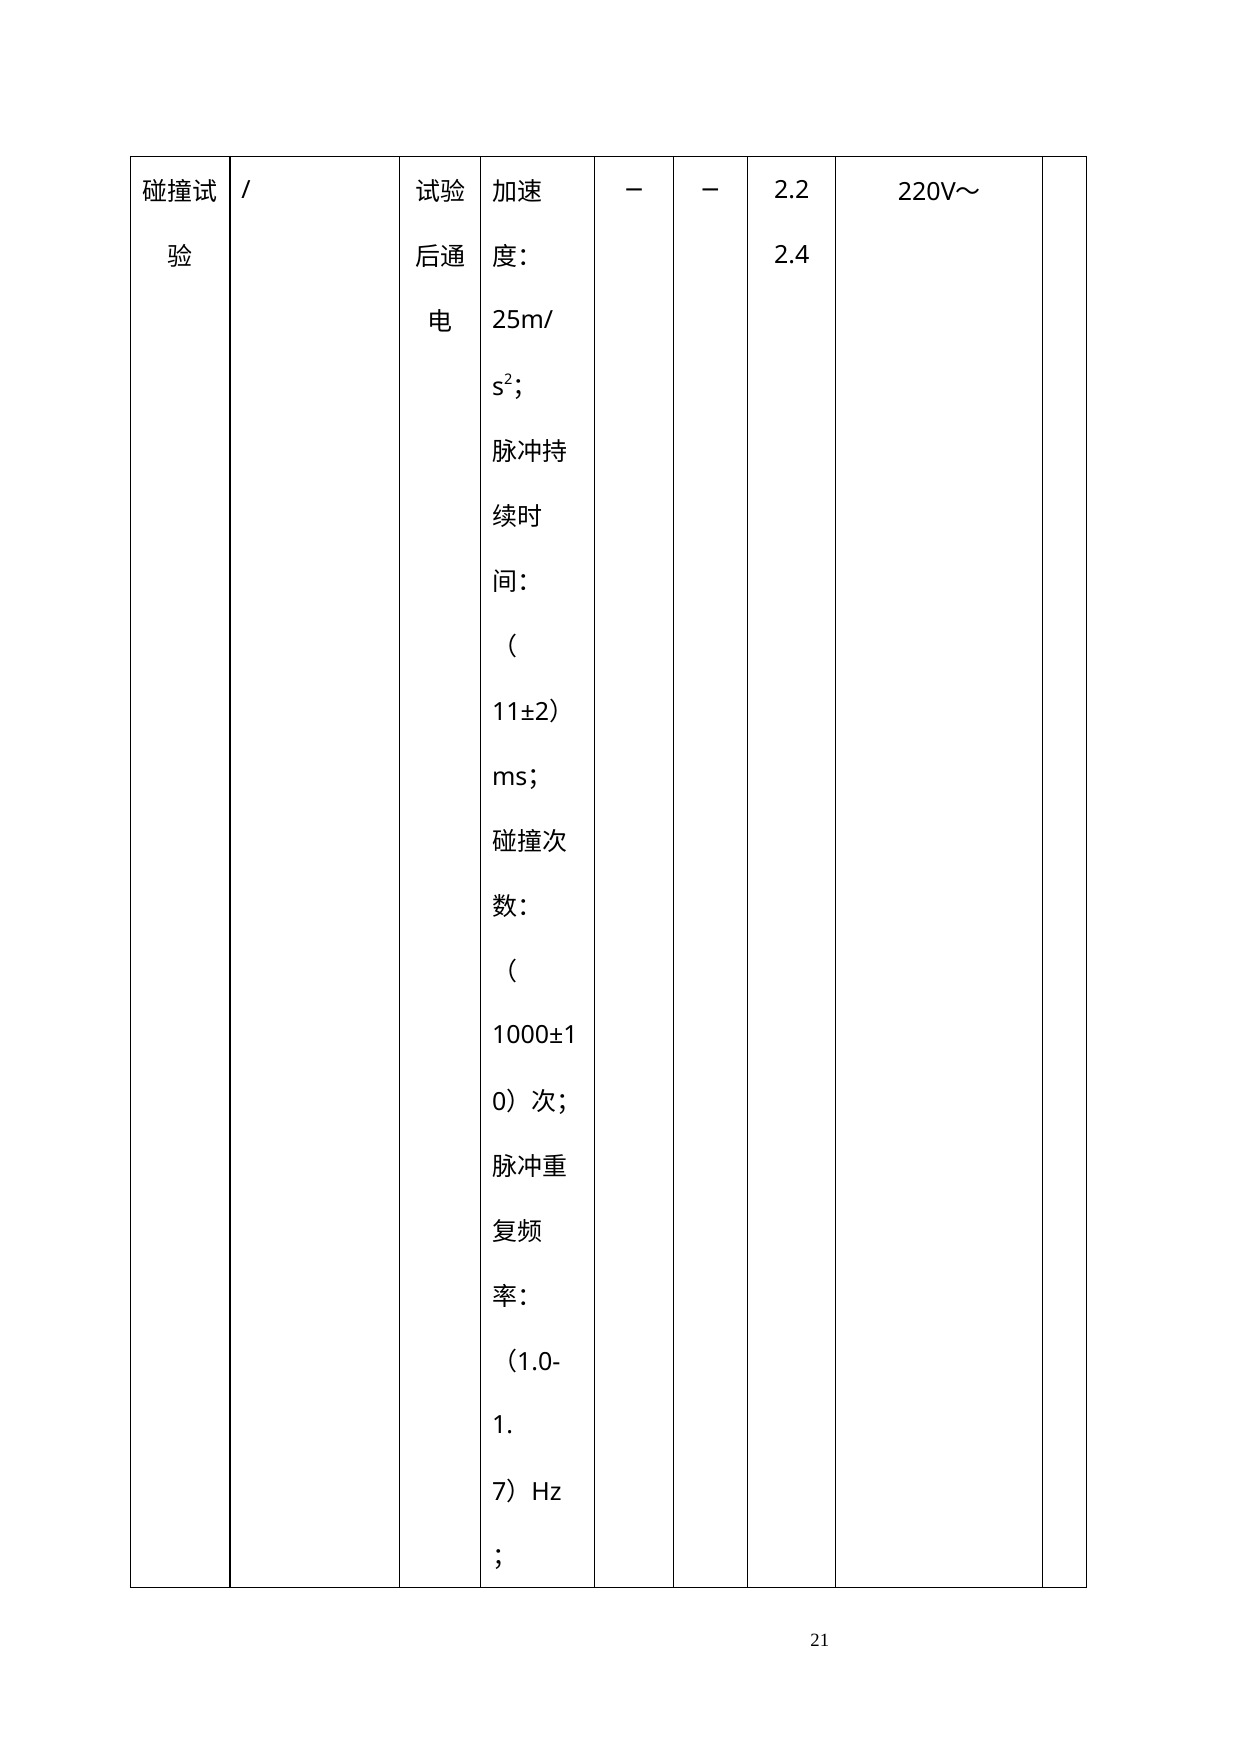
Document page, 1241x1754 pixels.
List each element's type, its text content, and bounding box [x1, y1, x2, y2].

table_cell / [231, 157, 399, 1587]
table_cell 220V～ [836, 157, 1042, 1587]
table_cell [1043, 157, 1086, 1587]
table_cell 碰撞试验 [131, 157, 229, 1587]
table_cell 试验后通电 [400, 157, 480, 1587]
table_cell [481, 157, 594, 1587]
table_cell 2.2 2.4 [748, 157, 835, 1587]
table_cell ─ [674, 157, 747, 1587]
table_cell ─ [595, 157, 673, 1587]
